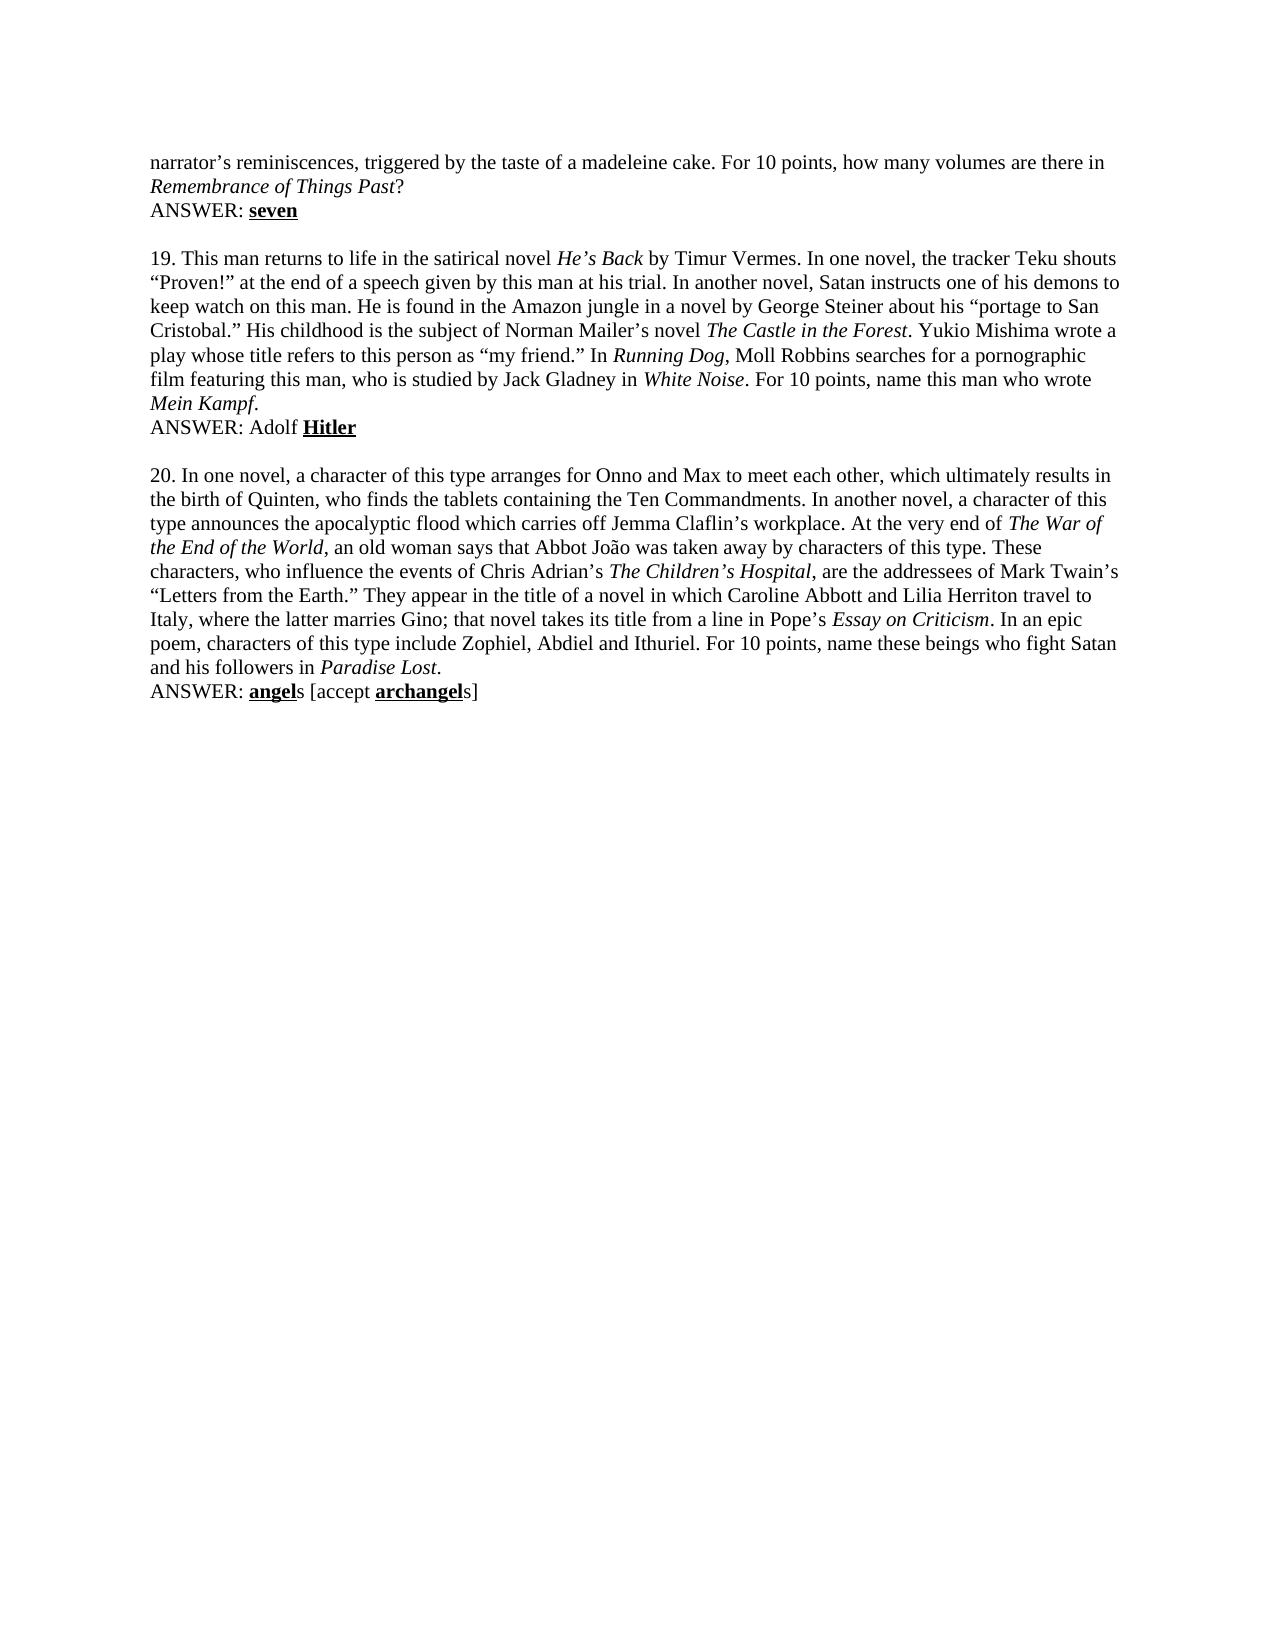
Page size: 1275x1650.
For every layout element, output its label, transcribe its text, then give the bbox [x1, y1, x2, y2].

text ANSWER: Adolf Hitler [150, 415, 1125, 439]
text 19. This man returns to life in the satirical novel He’s Back by Timur Vermes. In one novel, the tracker Teku shouts “Proven!” at the end of a speech given by this man at his trial. In another novel, Satan instructs one of his demons to keep watch on this man. He is found in the Amazon jungle in a novel by George Steiner about his “portage to San Cristobal.” His childhood is the subject of Norman Mailer’s novel The Castle in the Forest. Yukio Mishima wrote a play whose title refers to this person as “my friend.” In Running Dog, Moll Robbins searches for a pornographic film featuring this man, who is studied by Jack Gladney in White Noise. For 10 points, name this man who wrote Mein Kampf. [150, 246, 1125, 415]
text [150, 150, 1125, 198]
text 20. In one novel, a character of this type arranges for Onno and Max to meet each other, which ultimately results in the birth of Quinten, who finds the tablets containing the Ten Commandments. In another novel, a character of this type announces the apocalyptic flood which carries off Jemma Claflin’s workplace. At the very end of The War of the End of the World, an old woman says that Abbot João was taken away by characters of this type. These characters, who influence the events of Chris Adrian’s The Children’s Hospital, are the addressees of Mark Twain’s “Letters from the Earth.” They appear in the title of a novel in which Caroline Abbott and Lilia Herriton travel to Italy, where the latter marries Gino; that novel takes its title from a line in Pope’s Essay on Criticism. In an epic poem, characters of this type include Zophiel, Abdiel and Ithuriel. For 10 points, name these beings who fight Satan and his followers in Paradise Lost. [150, 463, 1125, 679]
text ANSWER: angels [accept archangels] [150, 679, 1125, 703]
text ANSWER: seven [150, 198, 1125, 222]
